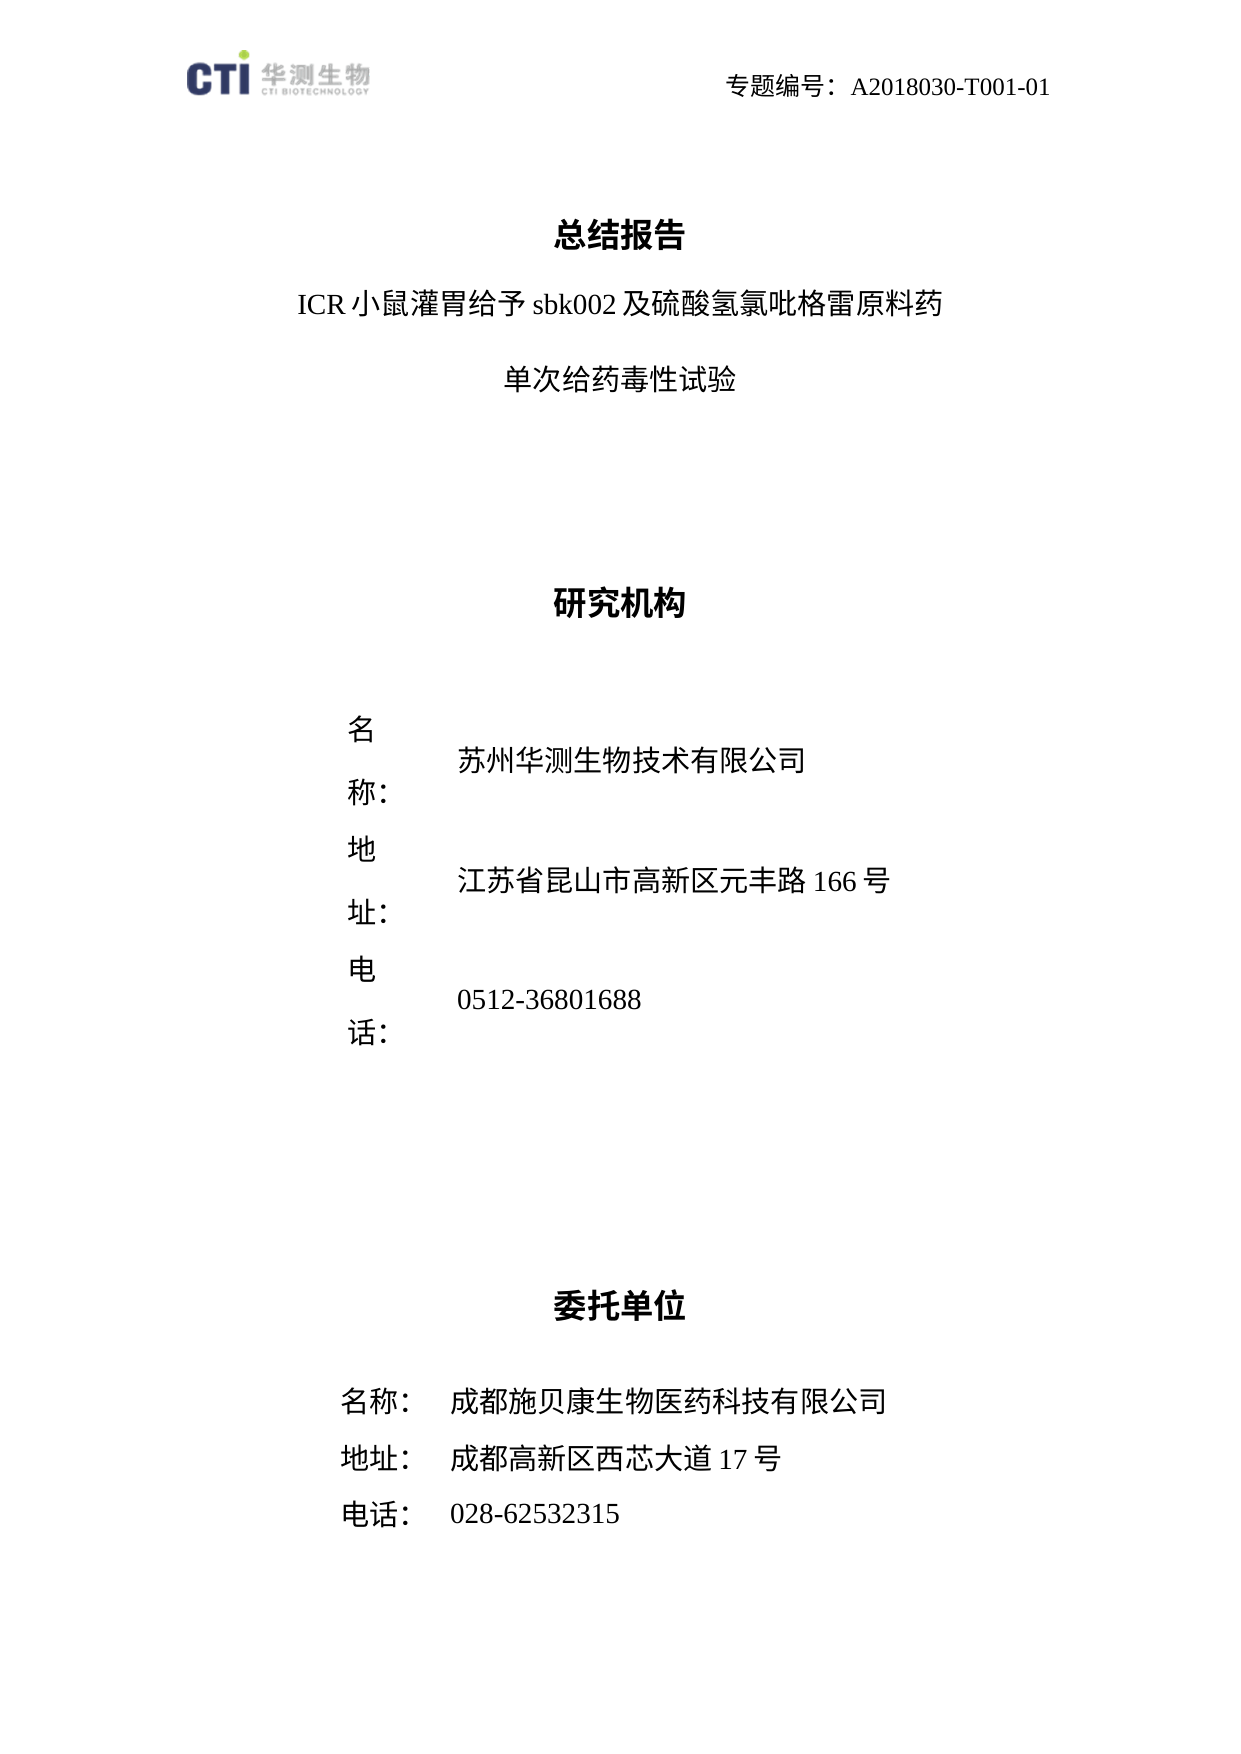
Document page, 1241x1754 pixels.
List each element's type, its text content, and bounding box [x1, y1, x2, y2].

text 总结报告 [188, 208, 1052, 257]
text ICR小鼠灌胃给予sbk002及硫酸氢氯吡格雷原料药 [188, 281, 1052, 323]
table_cell 地址： [336, 826, 446, 946]
text 单次给药毒性试验 [188, 357, 1052, 399]
table_cell 成都高新区西芯大道17号 [439, 1435, 912, 1492]
text 研究机构 [188, 577, 1052, 625]
table_cell 0512-36801688 [446, 946, 904, 1066]
table_header 名称： [336, 706, 446, 826]
table_cell 028-62532315 [439, 1492, 912, 1548]
table_cell 电话： [336, 946, 446, 1066]
picture [187, 50, 370, 96]
table_header 苏州华测生物技术有限公司 [446, 706, 904, 826]
text 委托单位 [188, 1280, 1052, 1328]
table_cell 地址： [329, 1435, 438, 1492]
table_header 成都施贝康生物医药科技有限公司 [439, 1379, 912, 1435]
table_cell 电话： [329, 1492, 438, 1548]
table_cell 江苏省昆山市高新区元丰路166号 [446, 826, 904, 946]
table_header 名称： [329, 1379, 438, 1435]
